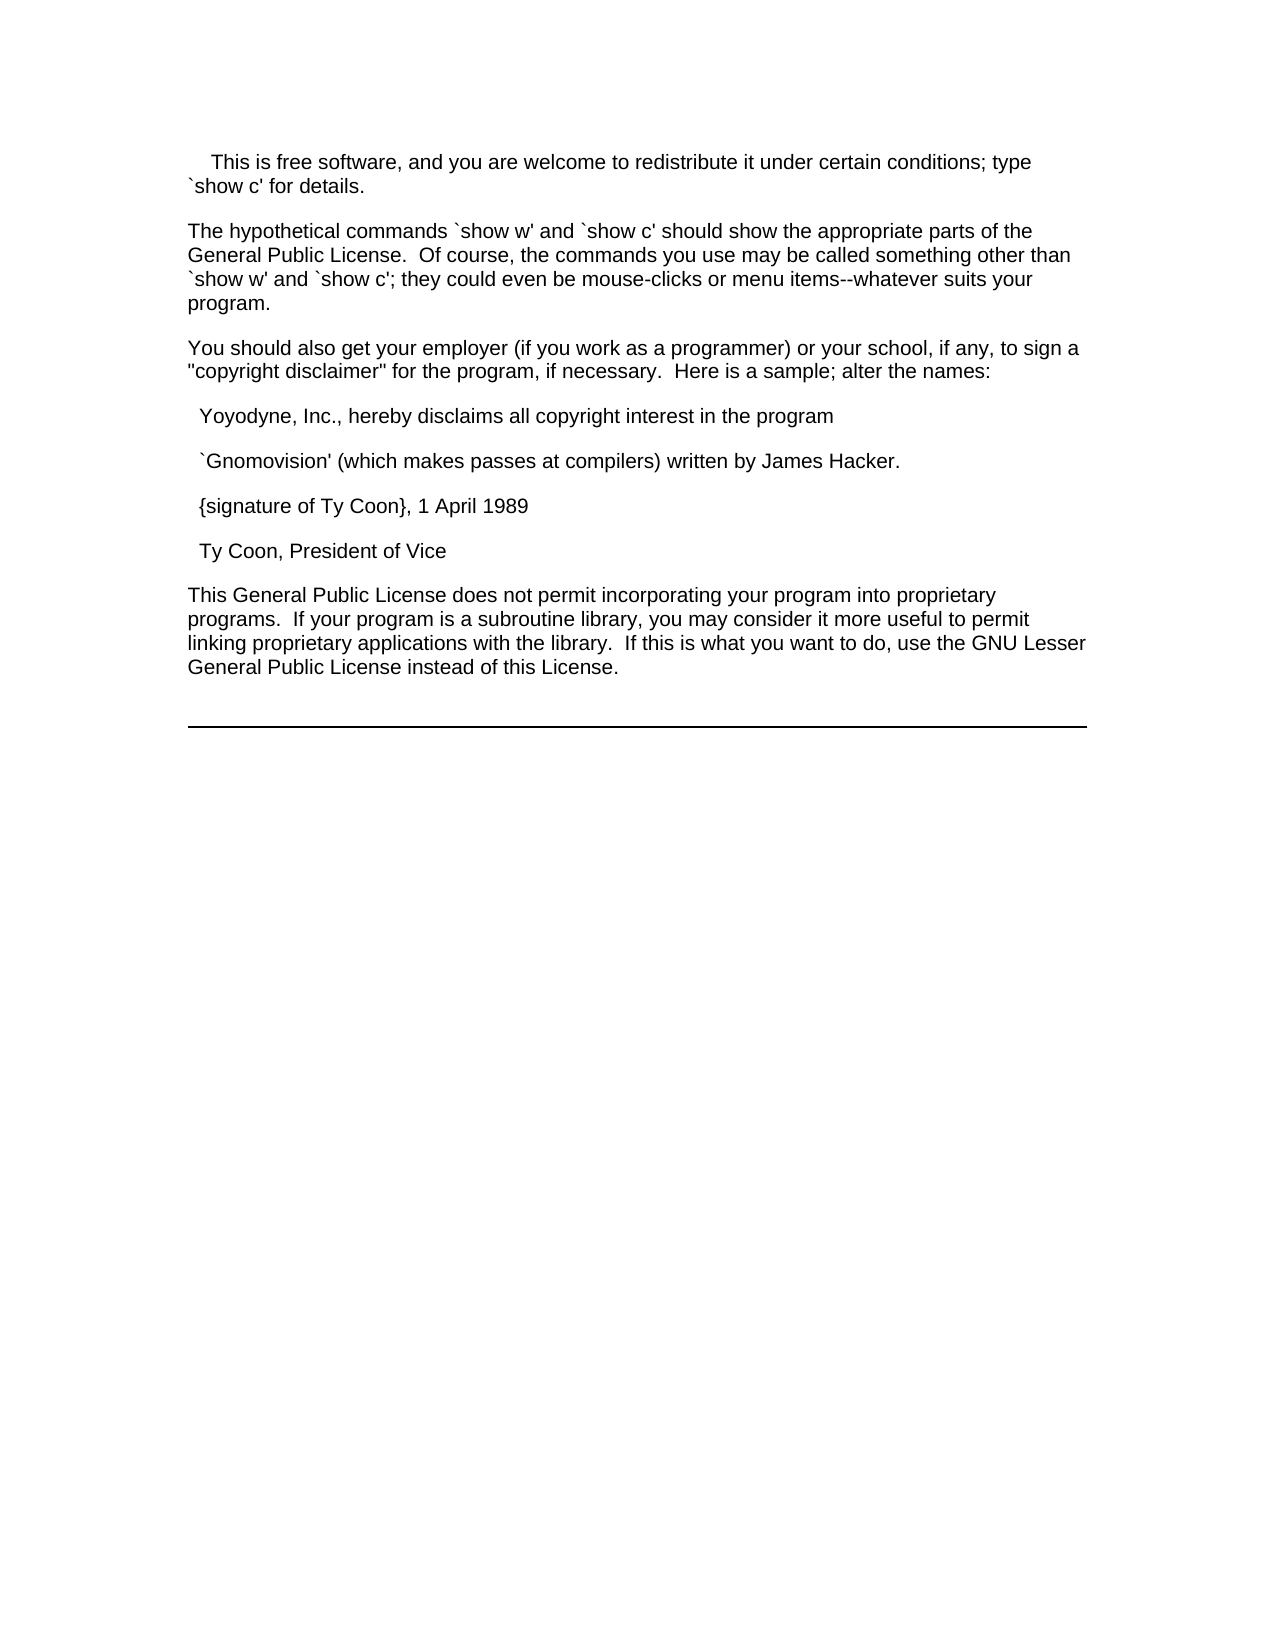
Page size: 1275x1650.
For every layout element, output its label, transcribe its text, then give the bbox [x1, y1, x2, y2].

text The hypothetical commands `show w' and `show c' should show the appropriate parts of the General Public License. Of course, the commands you use may be called something other than `show w' and `show c'; they could even be mouse-clicks or menu items--whatever suits your program. [187, 219, 1087, 314]
text Yoyodyne, Inc., hereby disclaims all copyright interest in the program [187, 404, 1087, 428]
text `Gnomovision' (which makes passes at compilers) written by James Hacker. [187, 449, 1087, 473]
text This General Public License does not permit incorporating your program into proprietary programs. If your program is a subroutine library, you may consider it more useful to permit linking proprietary applications with the library. If this is what you want to do, use the GNU Lesser General Public License instead of this License. [187, 583, 1087, 679]
text {signature of Ty Coon}, 1 April 1989 [187, 494, 1087, 518]
text You should also get your employer (if you work as a programmer) or your school, if any, to sign a "copyright disclaimer" for the program, if necessary. Here is a sample; alter the names: [187, 335, 1087, 383]
text Ty Coon, President of Vice [187, 538, 1087, 562]
text This is free software, and you are welcome to redistribute it under certain conditions; type `show c' for details. [187, 150, 1087, 198]
